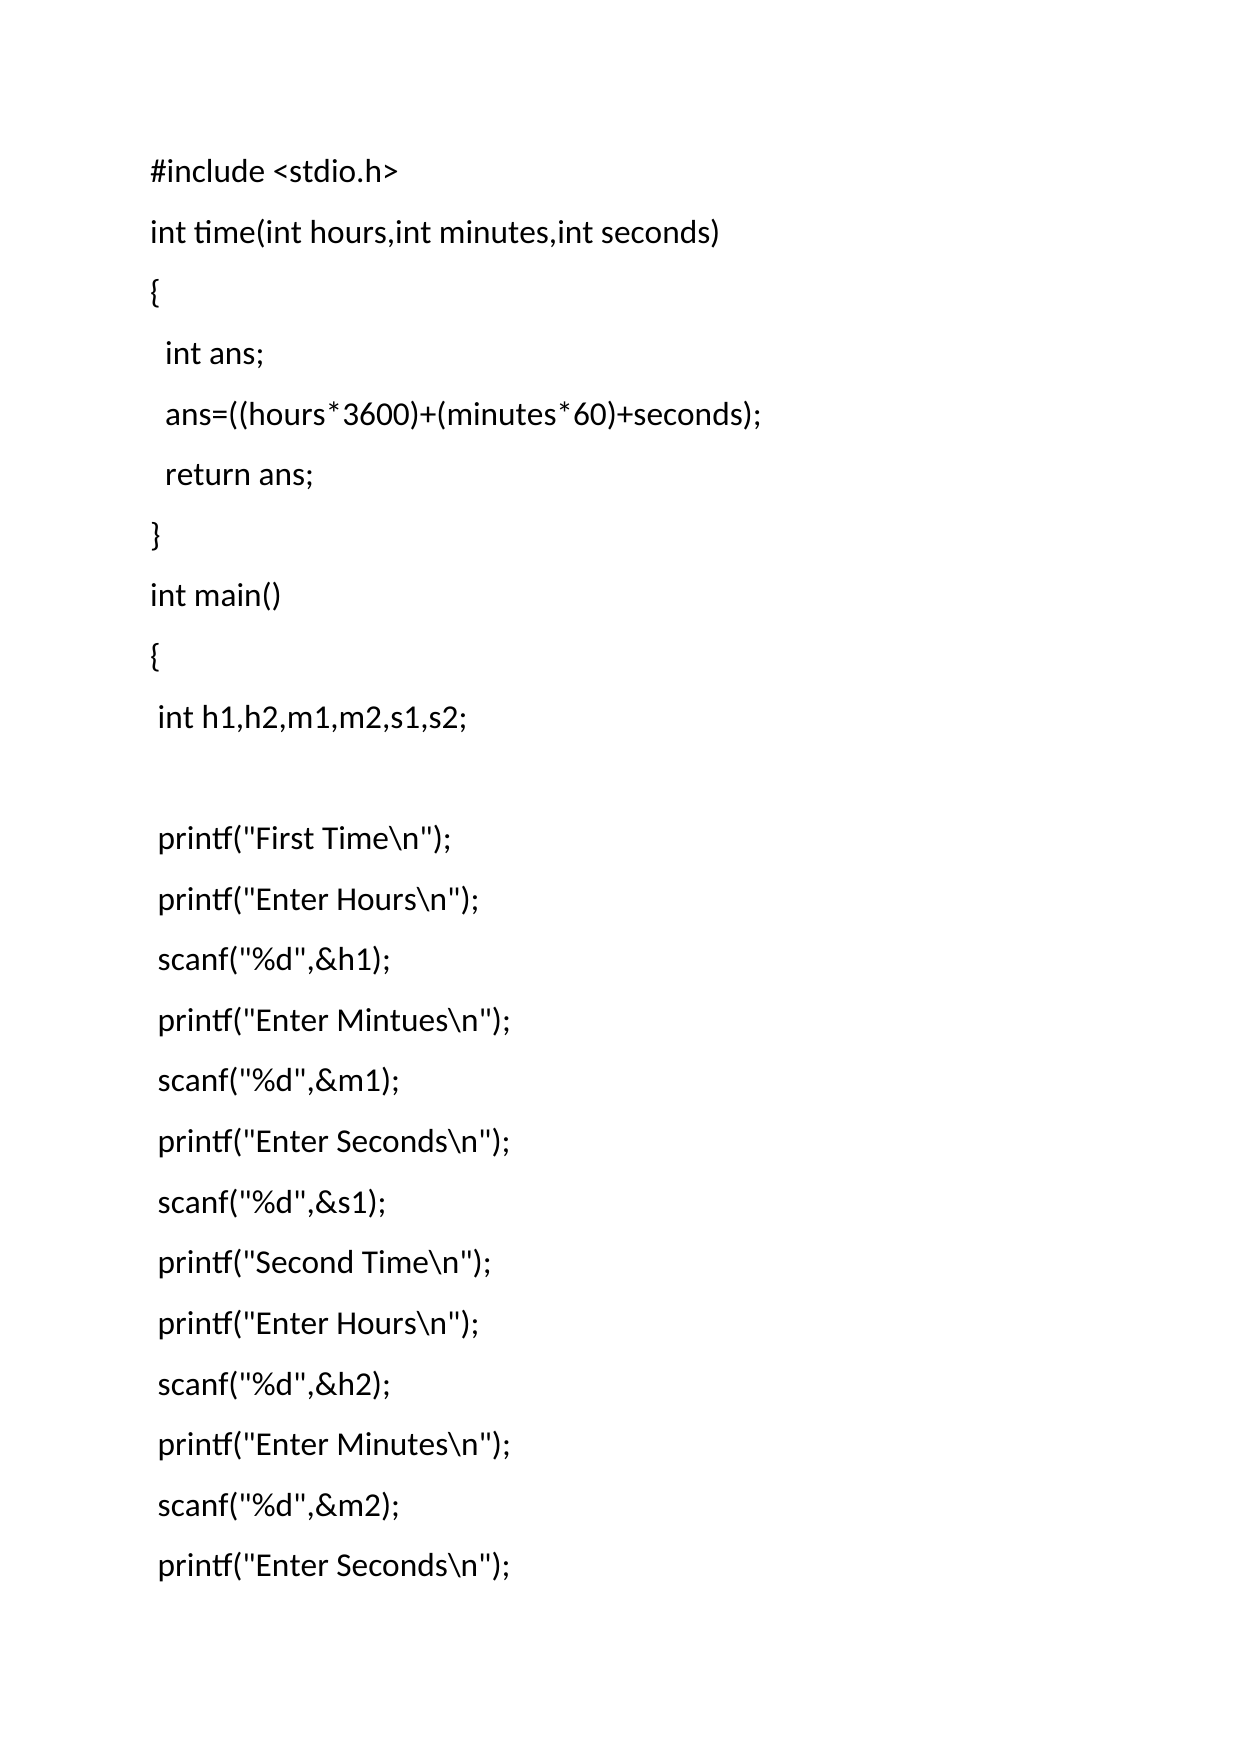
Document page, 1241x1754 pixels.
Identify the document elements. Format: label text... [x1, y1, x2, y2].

text #include <stdio.h> [150, 150, 1090, 191]
text { [150, 271, 1090, 312]
text printf("First Time\n"); [150, 817, 1090, 858]
text { [150, 635, 1090, 676]
text printf("Enter Minutes\n"); [150, 1423, 1090, 1464]
text int ans; [150, 332, 1090, 373]
text return ans; [150, 453, 1090, 494]
text scanf("%d",&m1); [150, 1059, 1090, 1100]
text } [150, 514, 1090, 554]
text scanf("%d",&s1); [150, 1181, 1090, 1221]
text printf("Enter Hours\n"); [150, 877, 1090, 918]
text scanf("%d",&h1); [150, 938, 1090, 979]
text printf("Enter Seconds\n"); [150, 1544, 1090, 1585]
text int h1,h2,m1,m2,s1,s2; [150, 696, 1090, 736]
text printf("Enter Hours\n"); [150, 1302, 1090, 1343]
text printf("Enter Seconds\n"); [150, 1120, 1090, 1161]
text scanf("%d",&h2); [150, 1362, 1090, 1403]
text int main() [150, 574, 1090, 615]
text printf("Enter Mintues\n"); [150, 999, 1090, 1039]
text scanf("%d",&m2); [150, 1484, 1090, 1524]
text ans=((hours*3600)+(minutes*60)+seconds); [150, 392, 1090, 433]
text int time(int hours,int minutes,int seconds) [150, 211, 1090, 251]
text printf("Second Time\n"); [150, 1241, 1090, 1282]
